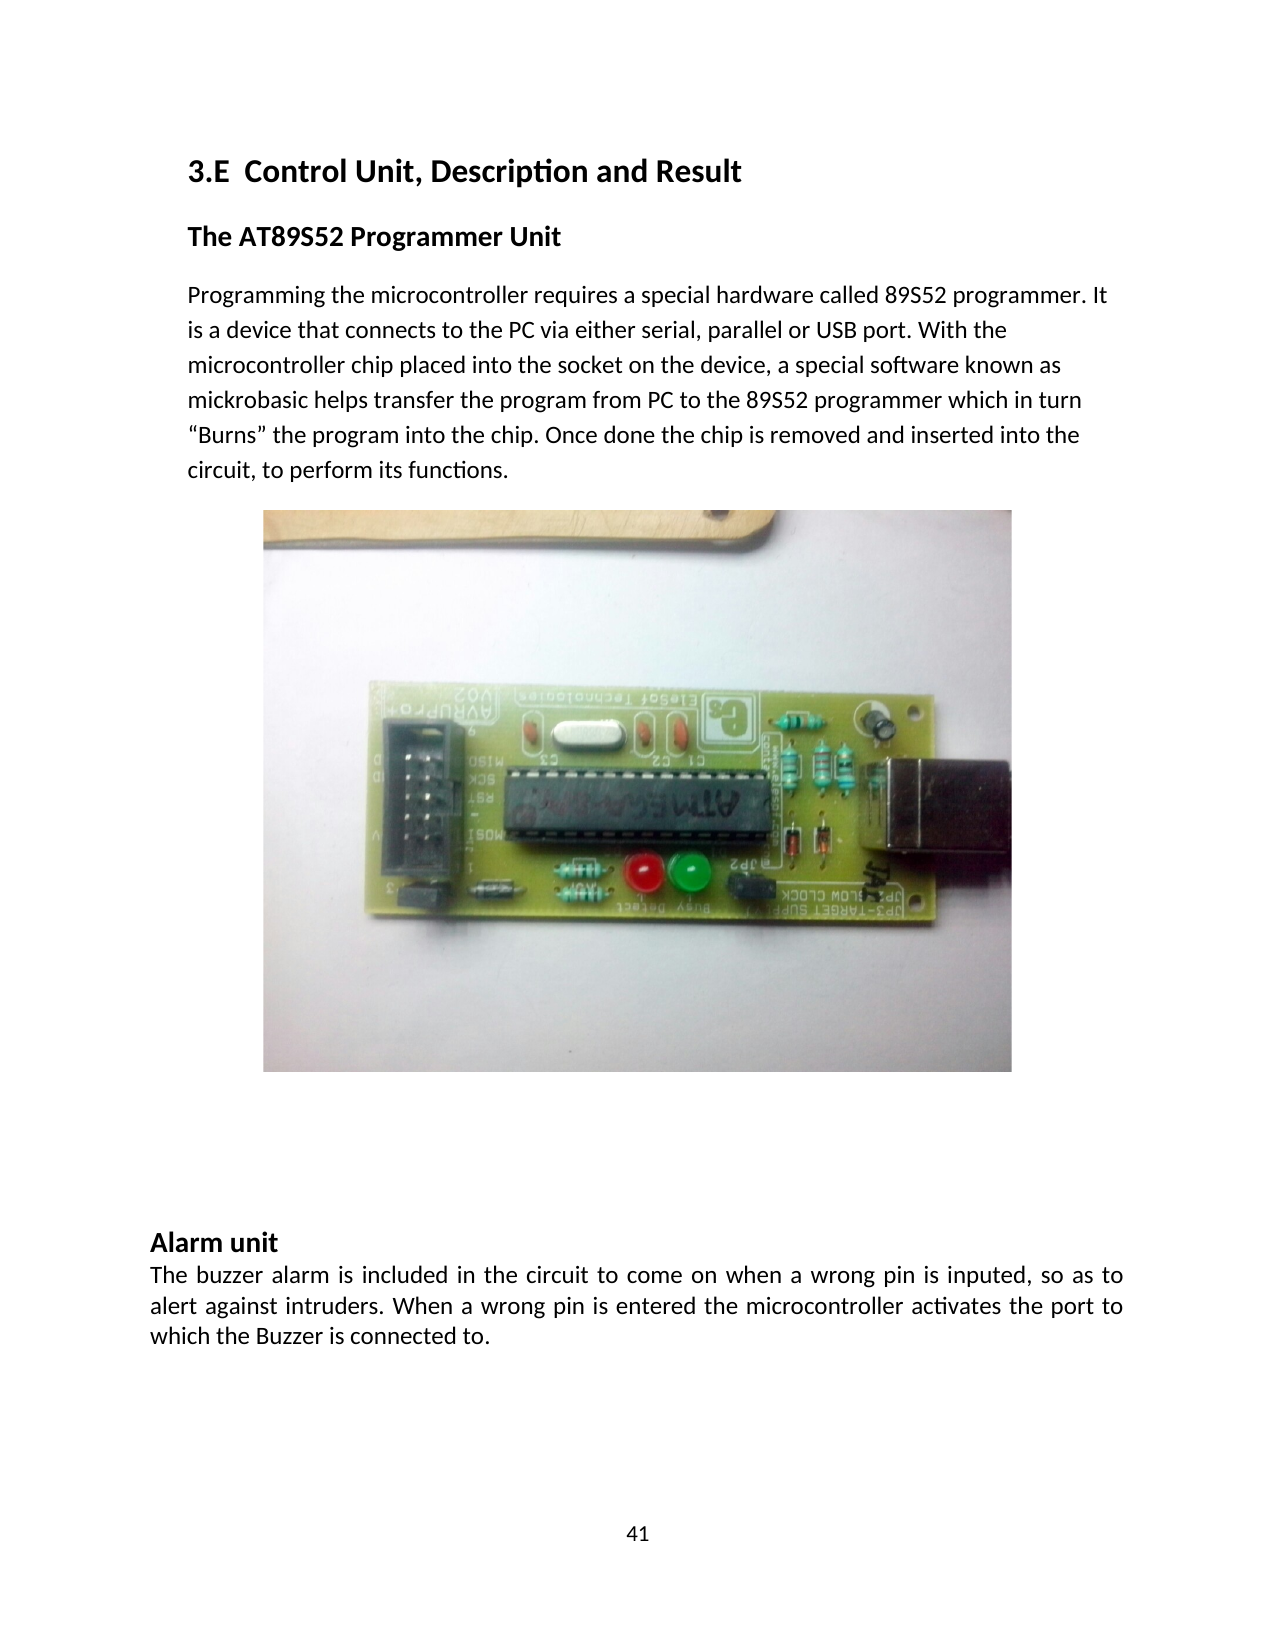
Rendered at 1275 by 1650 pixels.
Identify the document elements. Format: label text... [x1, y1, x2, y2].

picture [263, 510, 1012, 1072]
text The buzzer alarm is included in the circuit to come on when a wrong pin is inputed, so as to alert against intruders. When a wrong pin is entered the microcontroller activates the port to which the Buzzer is connected to. [150, 1259, 1125, 1351]
text The AT89S52 Programmer Unit [187, 218, 1125, 253]
text 3.E Control Unit, Description and Result [187, 150, 1125, 191]
text Alarm unit [150, 1224, 1125, 1259]
text Programming the microcontroller requires a special hardware called 89S52 programmer. It is a device that connects to the PC via either serial, parallel or USB port. With the microcontroller chip placed into the socket on the device, a special software known as mickrobasic helps transfer the program from PC to the 89S52 programmer which in turn “Burns” the program into the chip. Once done the chip is removed and inserted into the circuit, to perform its functions. [187, 279, 1125, 485]
